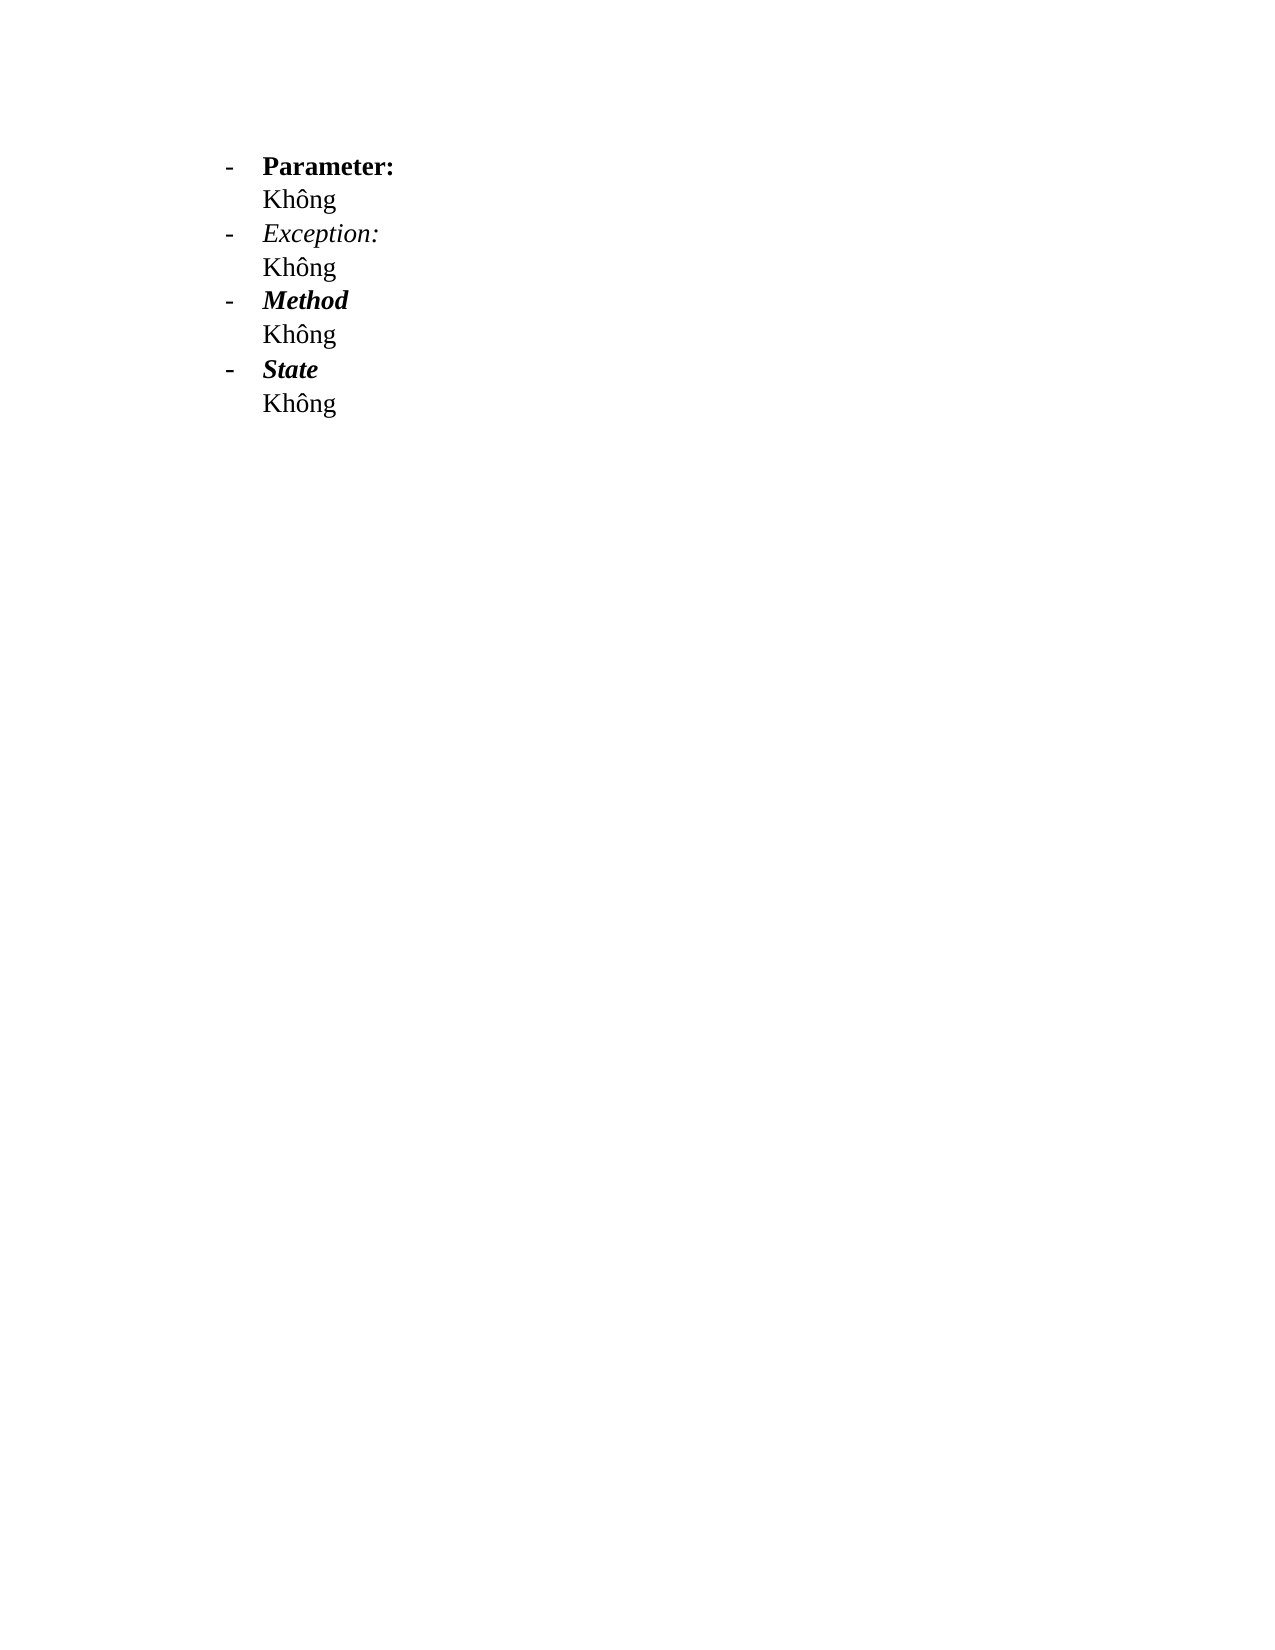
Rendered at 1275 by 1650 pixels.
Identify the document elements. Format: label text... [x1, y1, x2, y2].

list Method Không [225, 284, 1125, 349]
list Exception: Không [225, 217, 1125, 282]
list Parameter: Không [225, 150, 1125, 215]
list State Không [225, 351, 1125, 418]
